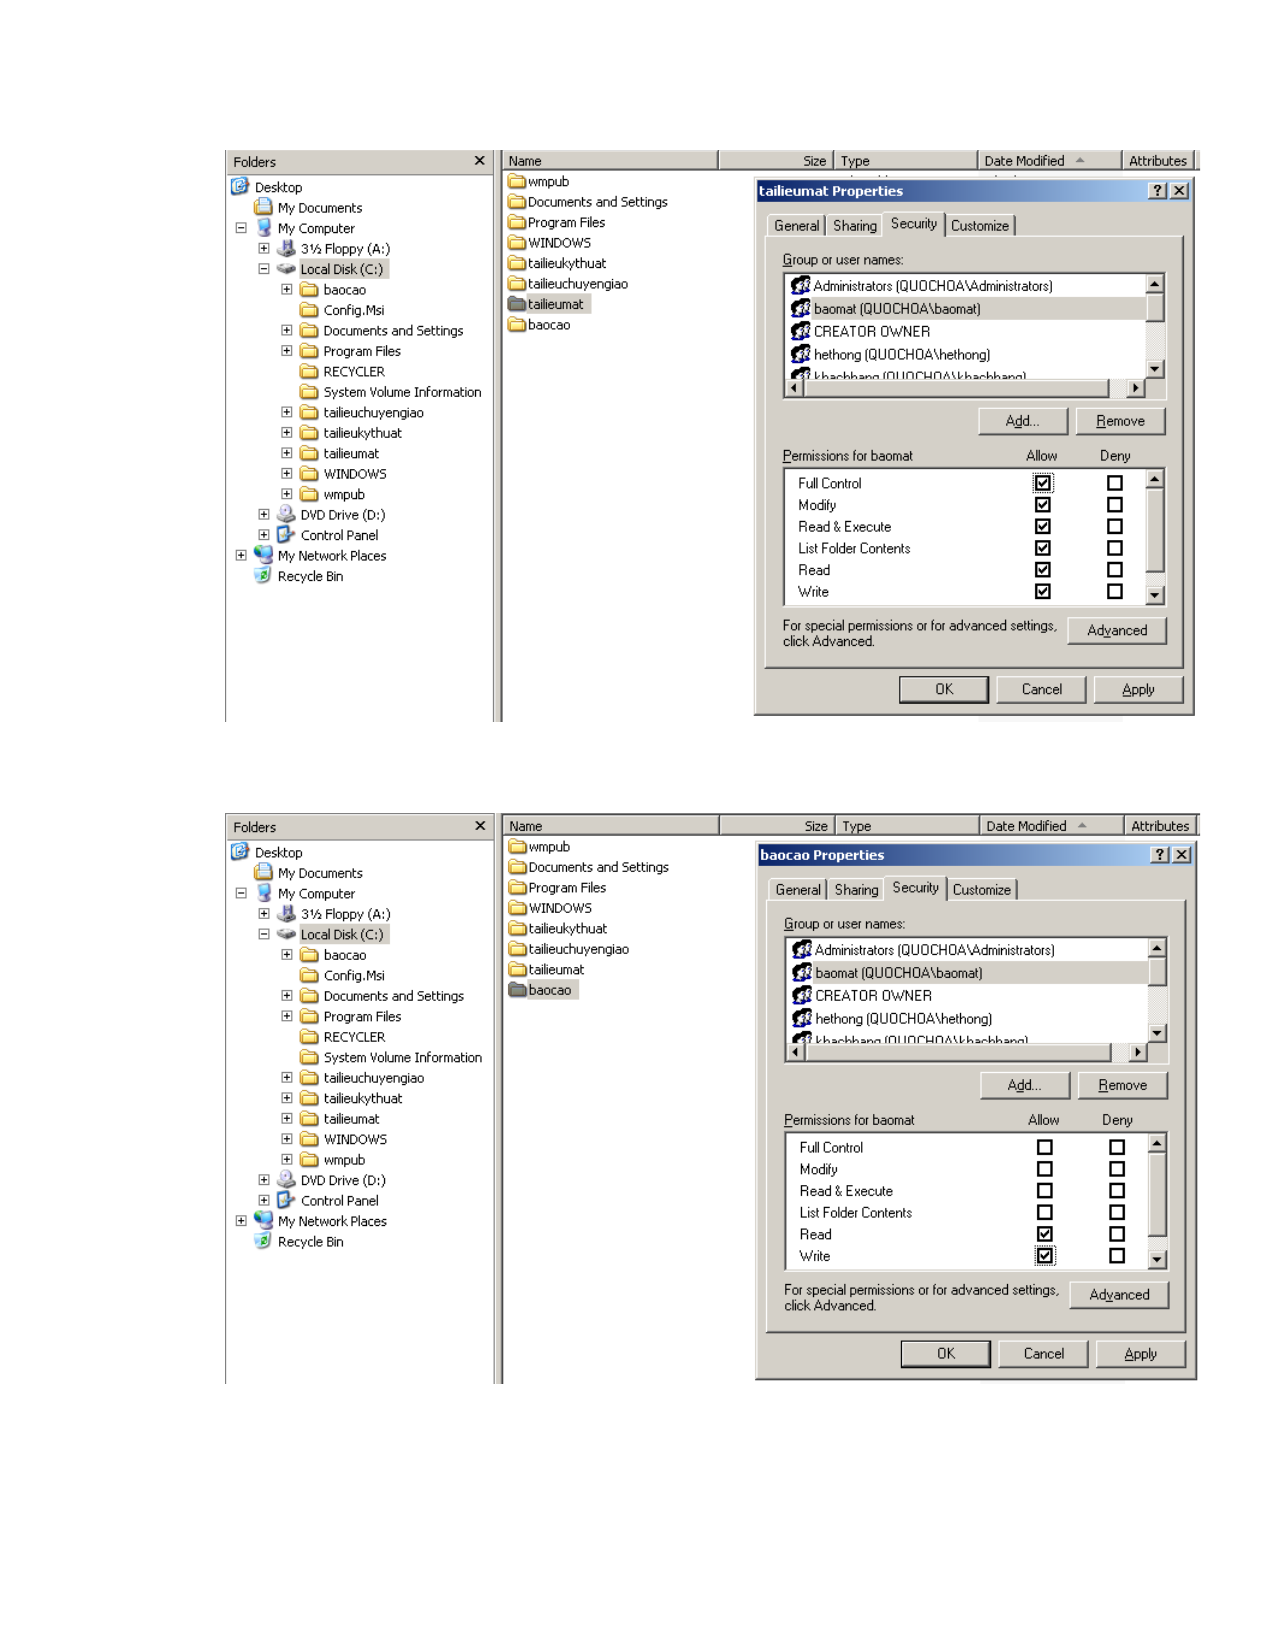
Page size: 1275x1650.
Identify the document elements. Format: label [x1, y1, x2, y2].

picture [225, 150, 1200, 722]
picture [225, 813, 1200, 1384]
